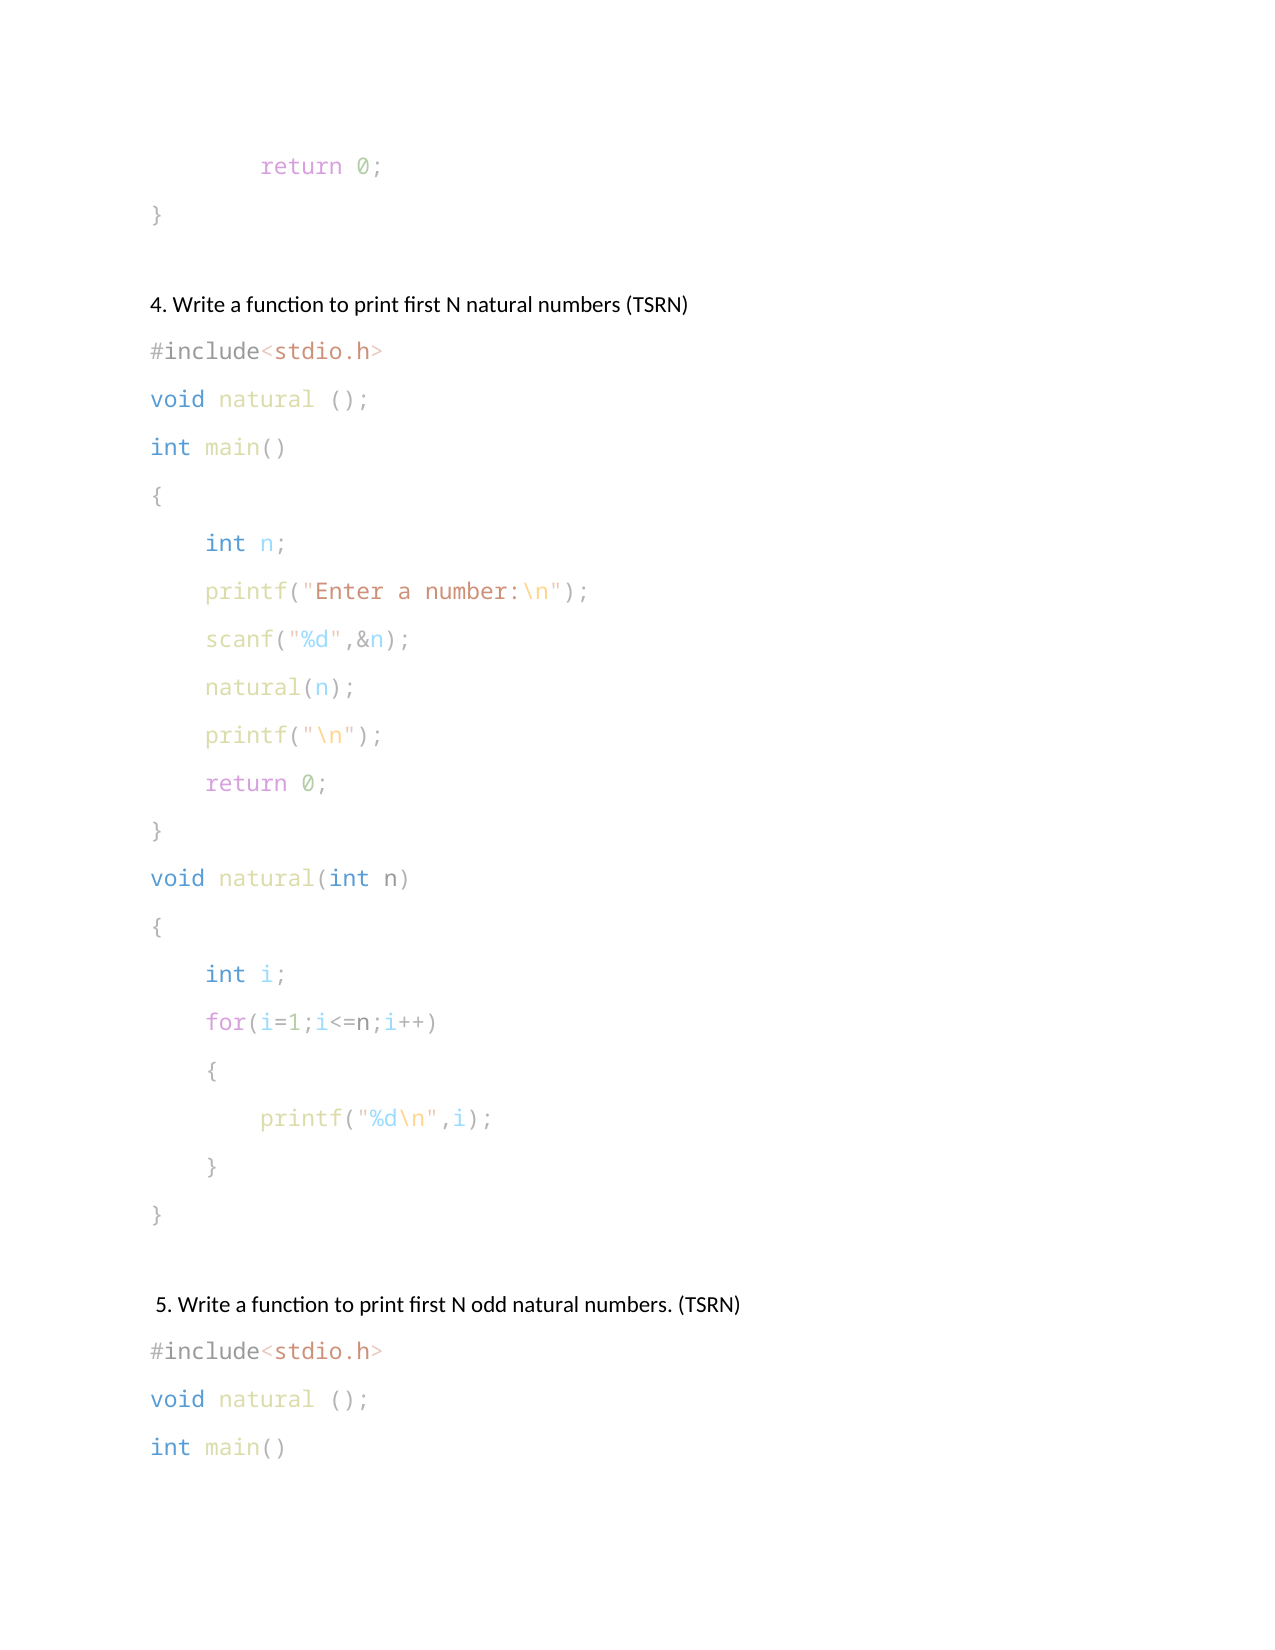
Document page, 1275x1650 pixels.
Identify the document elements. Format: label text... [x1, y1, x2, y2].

text } [150, 814, 1125, 846]
text void natural (); [150, 1383, 1125, 1414]
text int main() [150, 431, 1125, 462]
text } [150, 1198, 1125, 1229]
text { [150, 1054, 1125, 1085]
text int i; [150, 958, 1125, 989]
text scanf("%d",&n); [150, 623, 1125, 654]
text void natural (); [150, 383, 1125, 414]
text printf("\n"); [150, 718, 1125, 750]
text { [150, 910, 1125, 941]
text natural(n); [150, 671, 1125, 702]
text 5. Write a function to print first N odd natural numbers. (TSRN) [150, 1290, 1125, 1318]
text } [150, 1150, 1125, 1181]
text printf("Enter a number:\n"); [150, 575, 1125, 606]
text return 0; [150, 150, 1125, 181]
text printf("%d\n",i); [150, 1102, 1125, 1133]
text int main() [150, 1431, 1125, 1462]
text for(i=1;i<=n;i++) [150, 1006, 1125, 1037]
text void natural(int n) [150, 862, 1125, 893]
text #include<stdio.h> [150, 1335, 1125, 1366]
text int n; [150, 527, 1125, 558]
text } [150, 198, 1125, 229]
text return 0; [150, 766, 1125, 798]
text { [150, 479, 1125, 510]
text 4. Write a function to print first N natural numbers (TSRN) [150, 291, 1125, 318]
text #include<stdio.h> [150, 335, 1125, 366]
